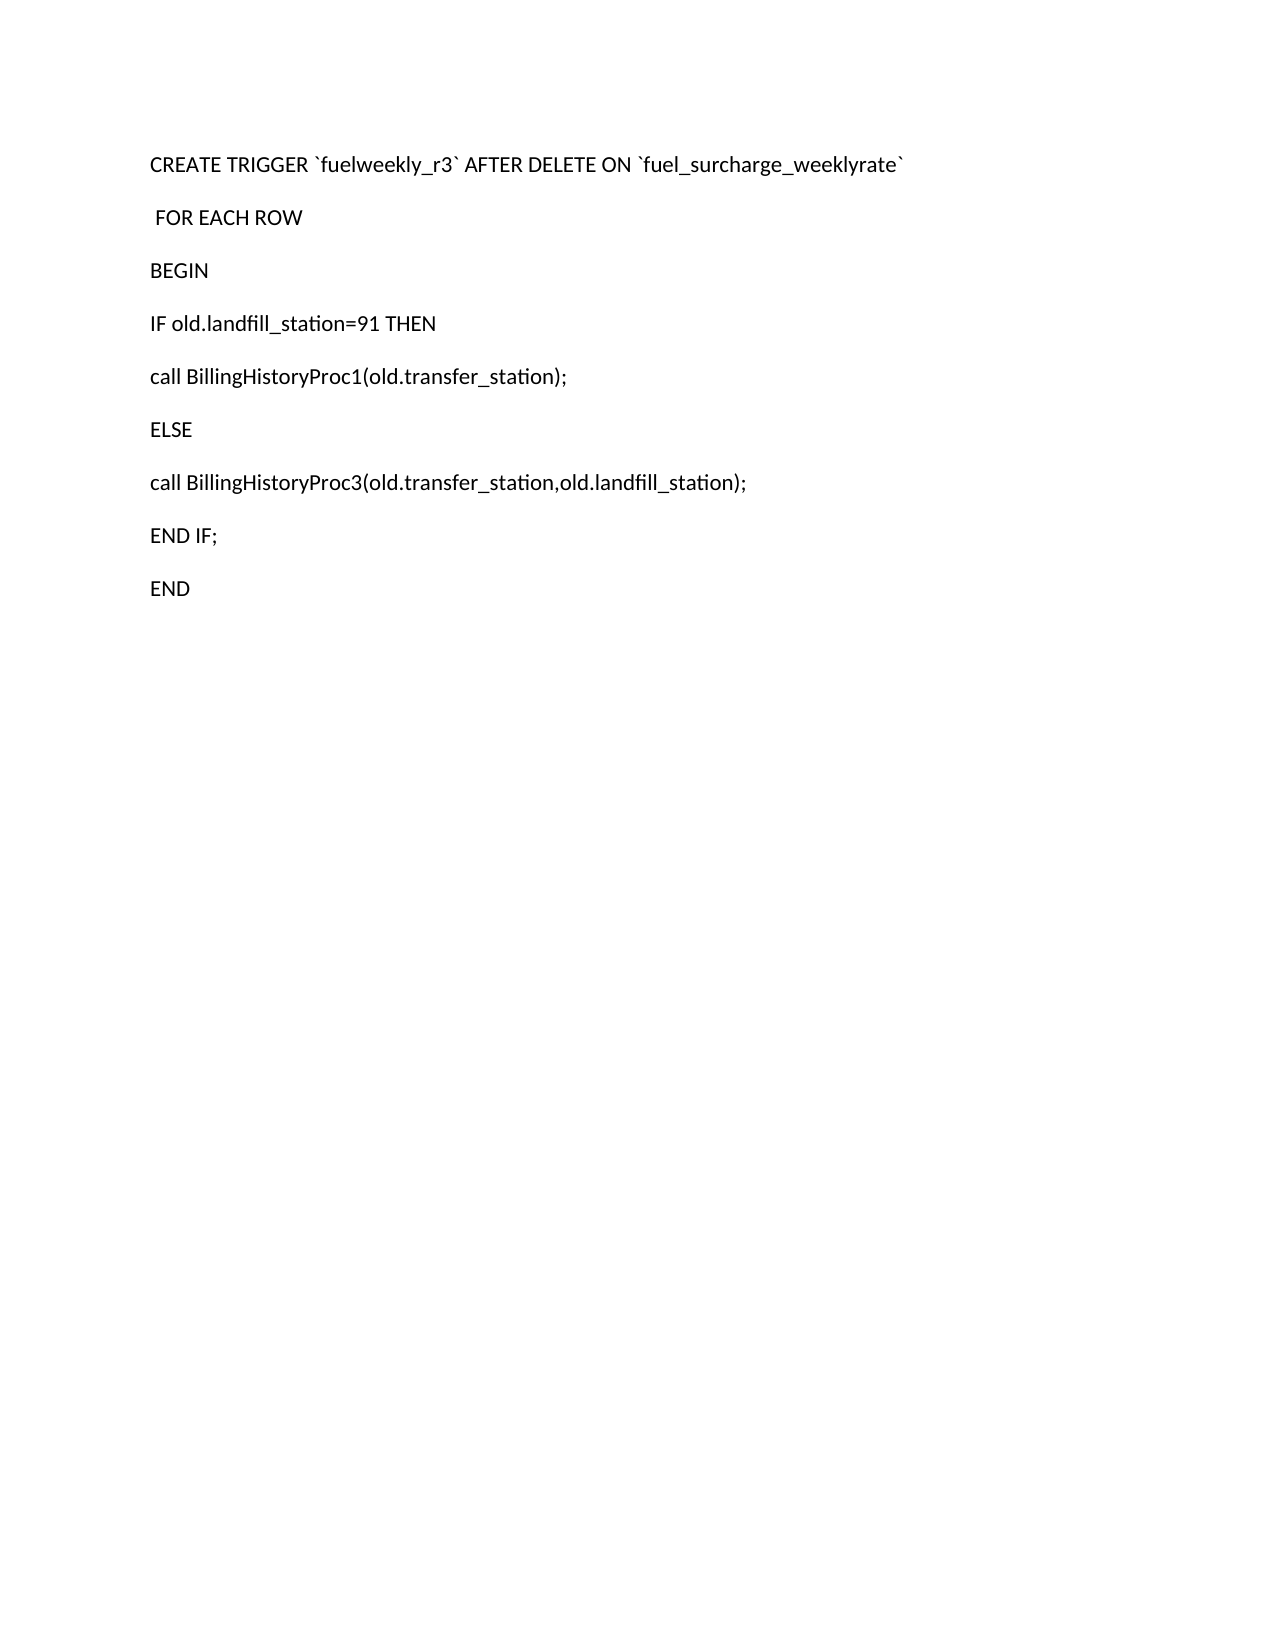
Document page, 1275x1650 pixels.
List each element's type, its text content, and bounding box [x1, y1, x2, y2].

text BEGIN [150, 256, 1125, 284]
text FOR EACH ROW [150, 203, 1125, 231]
text IF old.landfill_station=91 THEN [150, 309, 1125, 337]
text call BillingHistoryProc1(old.transfer_station); [150, 362, 1125, 390]
text END IF; [150, 521, 1125, 549]
text END [150, 574, 1125, 602]
text CREATE TRIGGER `fuelweekly_r3` AFTER DELETE ON `fuel_surcharge_weeklyrate` [150, 150, 1125, 178]
text call BillingHistoryProc3(old.transfer_station,old.landfill_station); [150, 468, 1125, 496]
text ELSE [150, 415, 1125, 443]
